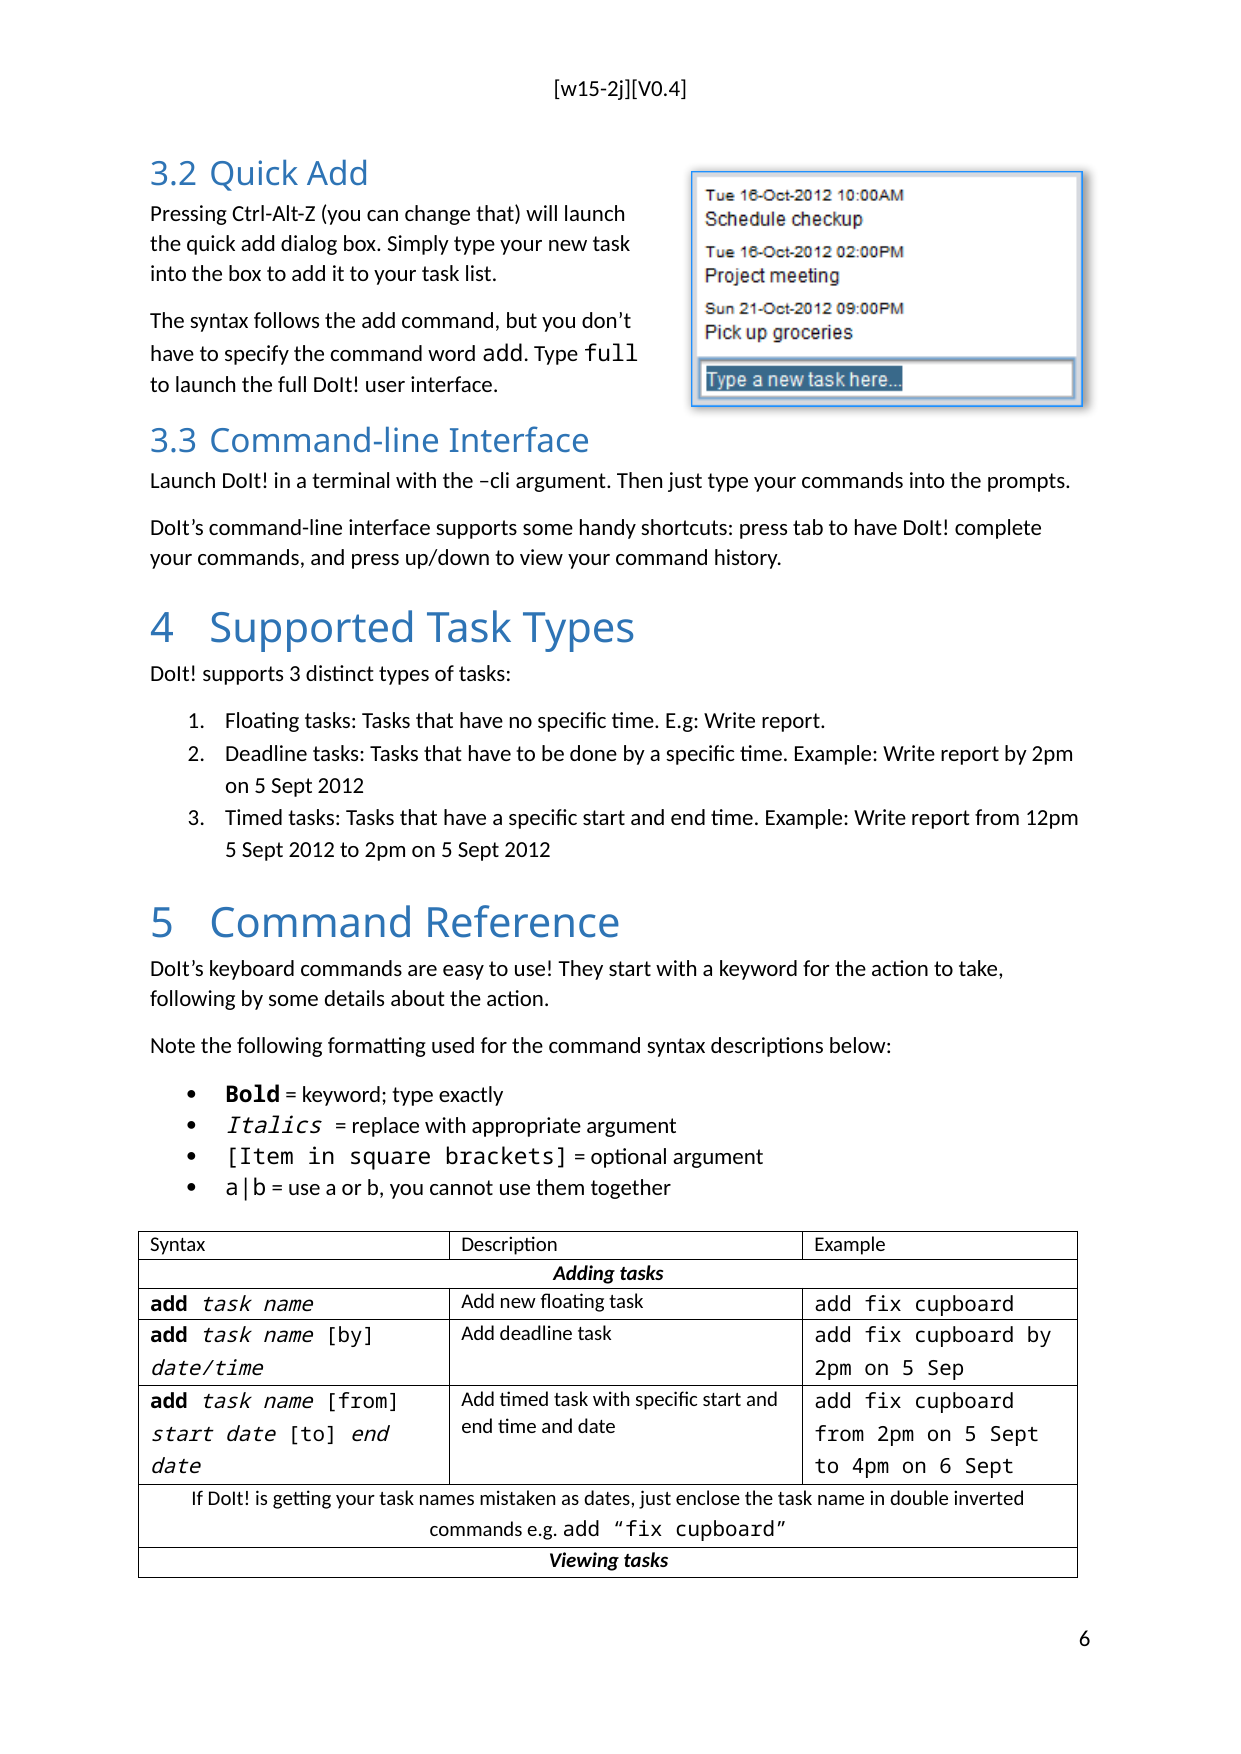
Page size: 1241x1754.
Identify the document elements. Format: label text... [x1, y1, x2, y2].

list Floating tasks: Tasks that have no specific time. E.g: Write report. [187, 706, 1090, 734]
table_header Description [450, 1232, 802, 1259]
table_cell If DoIt! is getting your task names mistaken as dates, just enclose the task name in double inverted commands e.g. add “fix cupboard” [139, 1485, 1077, 1547]
table_cell add fix cupboard [803, 1289, 1077, 1319]
text DoIt’s keyboard commands are easy to use! They start with a keyword for the action to take, following by some details about the action. [150, 954, 1090, 1012]
table_header Syntax [139, 1232, 449, 1259]
table_cell Add timed task with specific start and end time and date [450, 1386, 802, 1484]
table_cell Viewing tasks [139, 1548, 1077, 1577]
list a|b = use a or b, you cannot use them together [187, 1171, 1090, 1203]
table_cell add task name [by] date/time [139, 1320, 449, 1385]
table_cell add task name [139, 1289, 449, 1319]
text Note the following formatting used for the command syntax descriptions below: [150, 1031, 1090, 1059]
list Italics = replace with appropriate argument [187, 1109, 1090, 1140]
picture [691, 171, 1083, 407]
table_header Example [803, 1232, 1077, 1259]
table_cell Add deadline task [450, 1320, 802, 1385]
text Pressing Ctrl-Alt-Z (you can change that) will launch the quick add dialog box. Simply type your new task into the box to add it to your task list. [150, 199, 684, 287]
list Bold = keyword; type exactly [187, 1078, 1090, 1109]
table_cell add task name [from] start date [to] end date [139, 1386, 449, 1484]
subtitle Command Reference [150, 892, 1090, 949]
table_cell Add new floating task [450, 1289, 802, 1319]
text DoIt! supports 3 distinct types of tasks: [150, 659, 1090, 688]
text Launch DoIt! in a terminal with the –cli argument. Then just type your commands into the prompts. [150, 466, 1090, 494]
list [Item in square brackets] = optional argument [187, 1140, 1090, 1171]
table_cell add fix cupboard by 2pm on 5 Sep [803, 1320, 1077, 1385]
text DoIt’s command-line interface supports some handy shortcuts: press tab to have DoIt! complete your commands, and press up/down to view your command history. [150, 513, 1090, 571]
text The syntax follows the add command, but you don’t have to specify the command word add. Type full to launch the full DoIt! user interface. [150, 306, 684, 398]
list Timed tasks: Tasks that have a specific start and end time. Example: Write report from 12pm 5 Sept 2012 to 2pm on 5 Sept 2012 [187, 803, 1090, 863]
list Deadline tasks: Tasks that have to be done by a specific time. Example: Write report by 2pm on 5 Sept 2012 [187, 739, 1090, 799]
subtitle Command-line Interface [150, 417, 1090, 462]
subtitle Quick Add [150, 150, 1090, 195]
table_cell Adding tasks [139, 1260, 1077, 1288]
subtitle Supported Task Types [150, 598, 1090, 655]
table_cell add fix cupboard from 2pm on 5 Sept to 4pm on 6 Sept [803, 1386, 1077, 1484]
